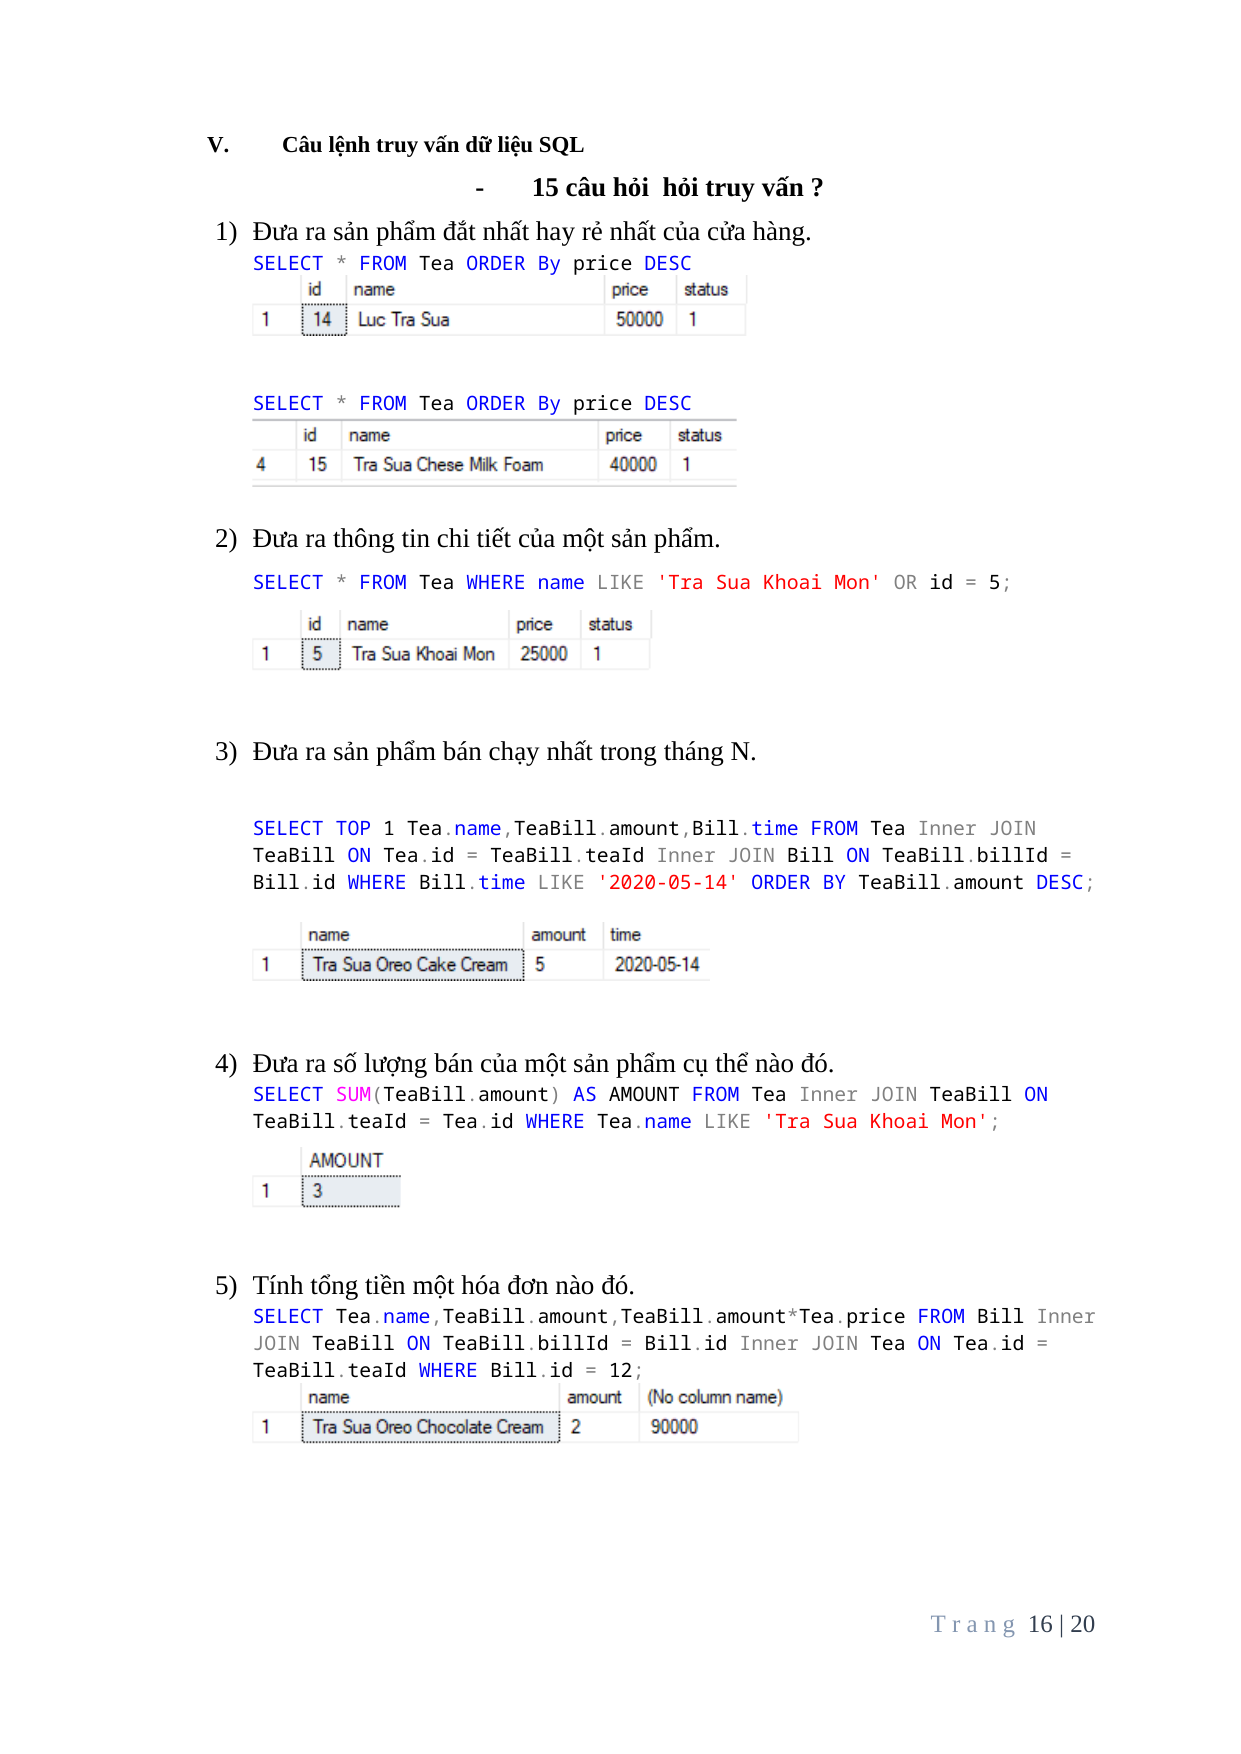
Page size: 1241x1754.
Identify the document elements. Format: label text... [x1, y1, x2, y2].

list Đưa ra sản phẩm bán chạy nhất trong tháng N. [215, 735, 1122, 766]
list Đưa ra sản phẩm đắt nhất hay rẻ nhất của cửa hàng. [215, 215, 1122, 246]
list SELECT * FROM Tea ORDER By price DESC [252, 249, 1122, 276]
list Câu lệnh truy vấn dữ liệu SQL [207, 131, 1122, 157]
list Tính tổng tiền một hóa đơn nào đó. [215, 1269, 1122, 1300]
list Đưa ra số lượng bán của một sản phẩm cụ thể nào đó. [215, 1047, 1122, 1078]
list Đưa ra thông tin chi tiết của một sản phẩm. [215, 522, 1122, 554]
text SELECT TOP 1 Tea.name,TeaBill.amount,Bill.time FROM Tea Inner JOIN TeaBill ON Tea.id = TeaBill.teaId Inner JOIN Bill ON TeaBill.billId = Bill.id WHERE Bill.time LIKE '2020-05-14' ORDER BY TeaBill.amount DESC; [252, 814, 1122, 895]
list SELECT * FROM Tea ORDER By price DESC [252, 389, 1122, 416]
list SELECT Tea.name,TeaBill.amount,TeaBill.amount*Tea.price FROM Bill Inner JOIN TeaBill ON TeaBill.billId = Bill.id Inner JOIN Tea ON Tea.id = TeaBill.teaId WHERE Bill.id = 12; [252, 1302, 1122, 1383]
text SELECT * FROM Tea WHERE name LIKE 'Tra Sua Khoai Mon' OR id = 5; [252, 568, 1122, 596]
list SELECT SUM(TeaBill.amount) AS AMOUNT FROM Tea Inner JOIN TeaBill ON TeaBill.teaId = Tea.id WHERE Tea.name LIKE 'Tra Sua Khoai Mon'; [252, 1081, 1122, 1135]
subtitle - 15 câu hỏi hỏi truy vấn ? [177, 172, 1122, 203]
